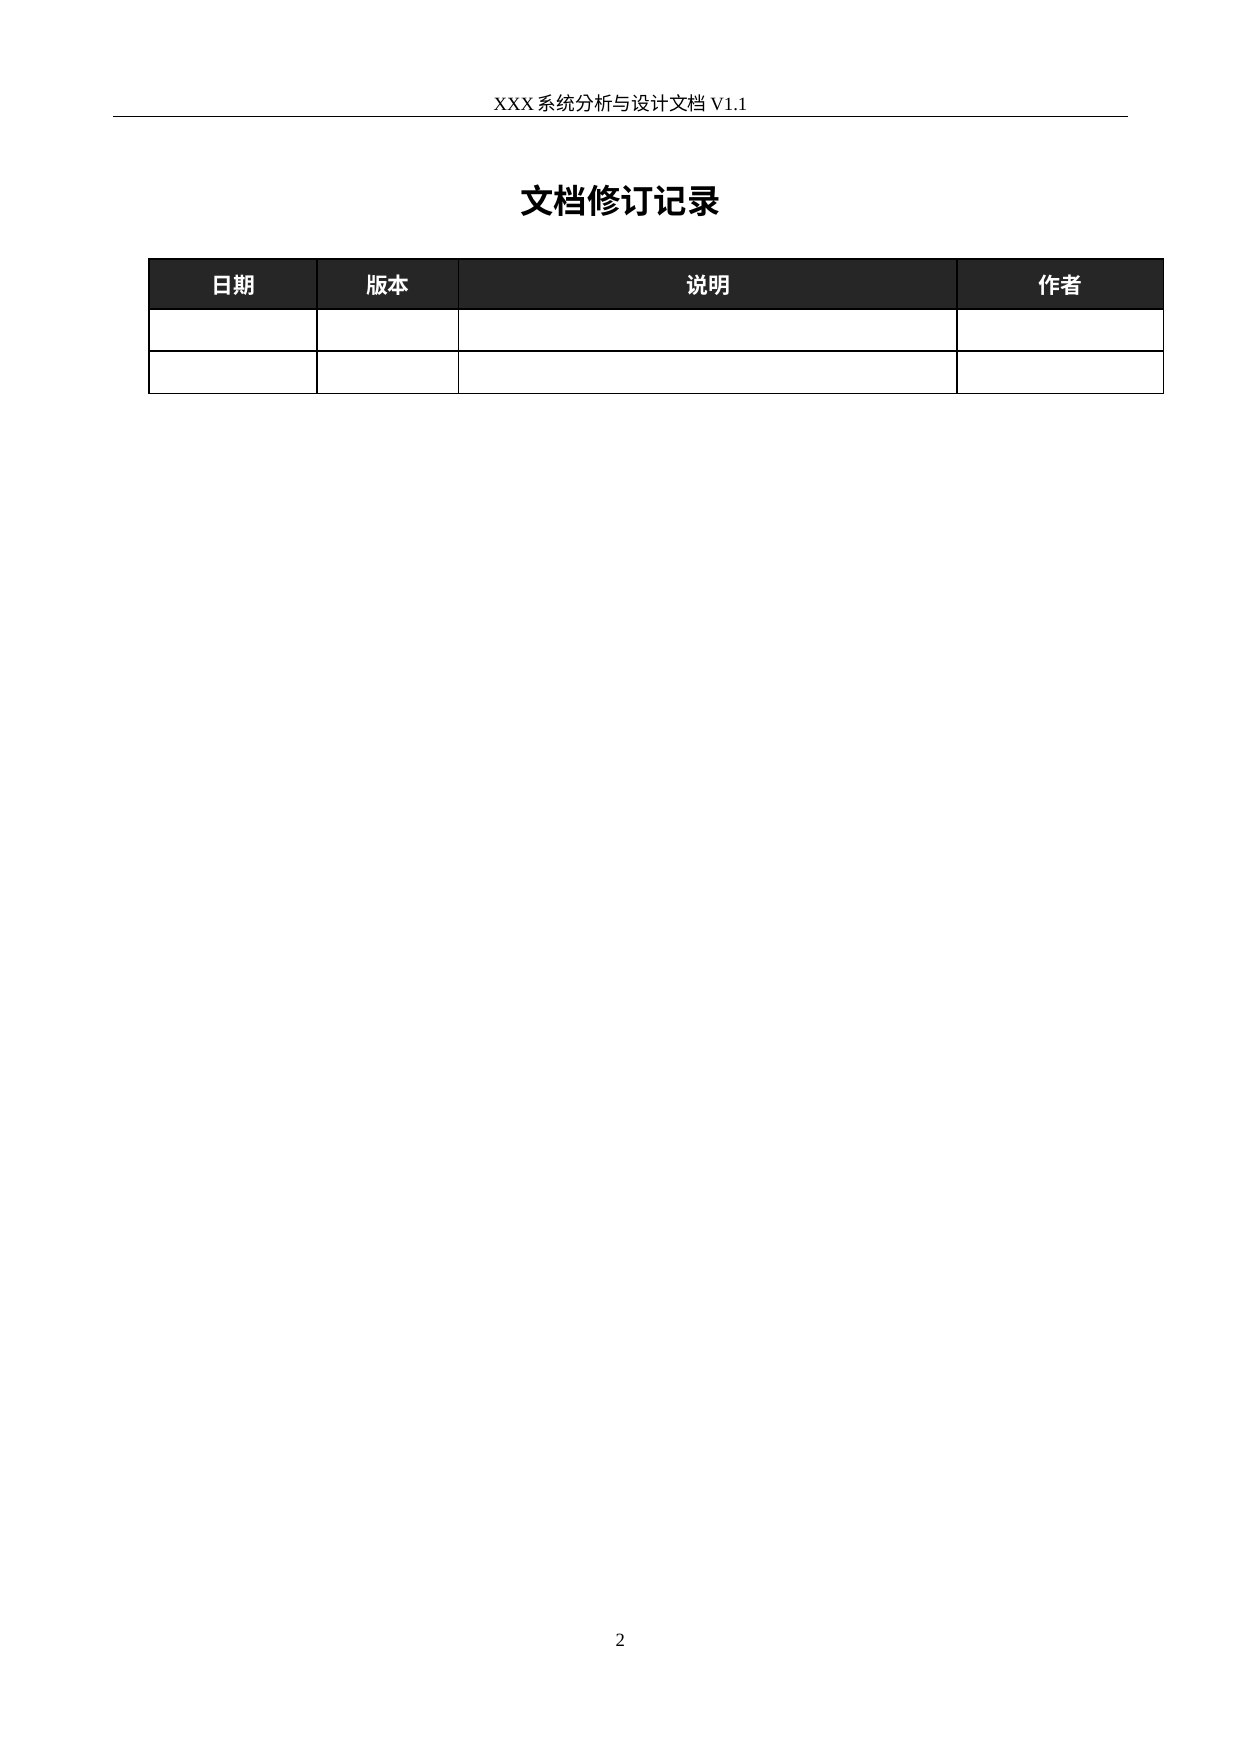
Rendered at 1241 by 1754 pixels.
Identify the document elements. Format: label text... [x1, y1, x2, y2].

table_cell [958, 310, 1163, 350]
table_header 作者 [958, 260, 1163, 308]
table_header 日期 [150, 260, 316, 308]
table_cell [150, 352, 316, 393]
table_cell [459, 310, 956, 350]
table_cell [459, 352, 956, 393]
table_cell [318, 352, 458, 393]
table_header 版本 [318, 260, 458, 308]
title 文档修订记录 [112, 175, 1128, 223]
table_cell [318, 310, 458, 350]
table_header 说明 [459, 260, 956, 308]
table_cell [150, 310, 316, 350]
table_cell [958, 352, 1163, 393]
